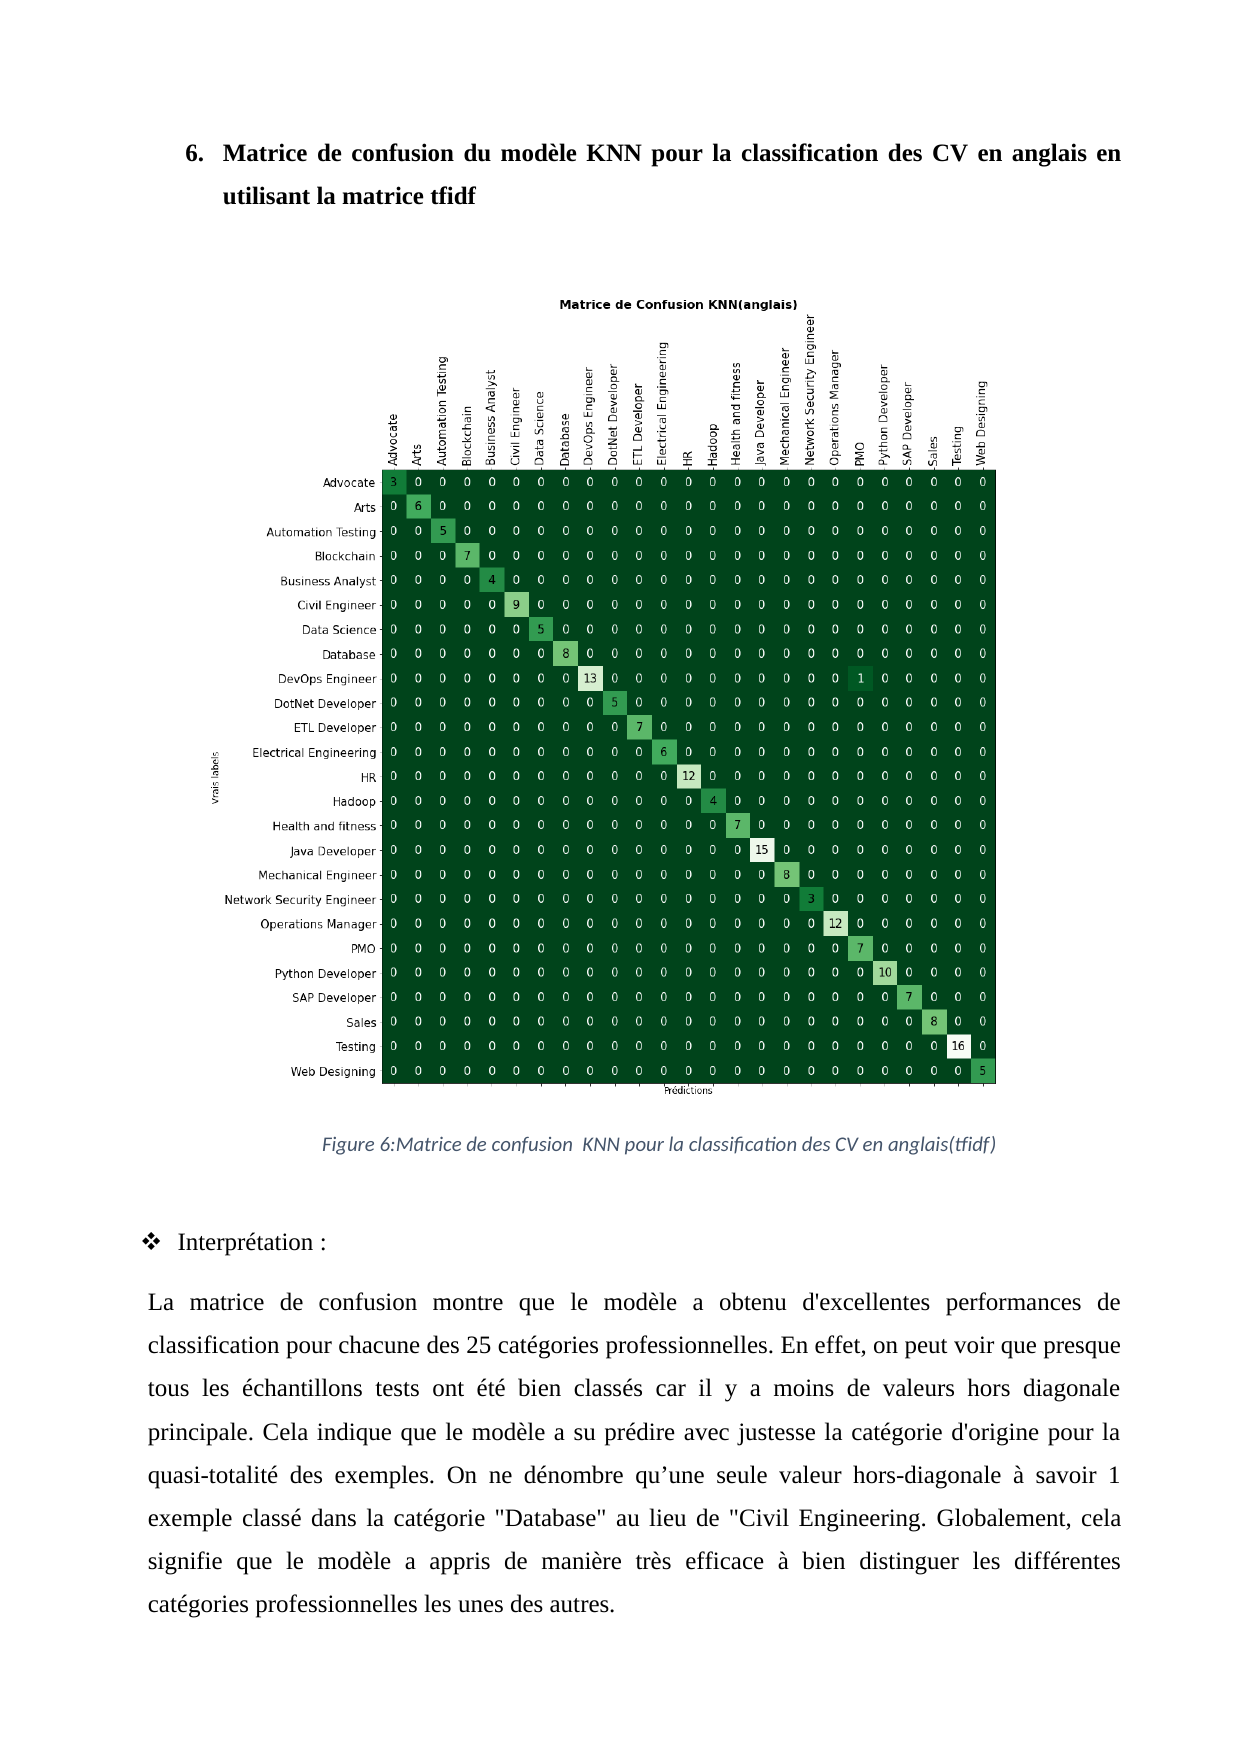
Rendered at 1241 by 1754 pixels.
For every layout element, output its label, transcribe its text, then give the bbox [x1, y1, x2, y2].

text La matrice de confusion montre que le modèle a obtenu d'excellentes performances de classification pour chacune des 25 catégories professionnelles. En effet, on peut voir que presque tous les échantillons tests ont été bien classés car il y a moins de valeurs hors diagonale principale. Cela indique que le modèle a su prédire avec justesse la catégorie d'origine pour la quasi-totalité des exemples. On ne dénombre qu’une seule valeur hors-diagonale à savoir 1 exemple classé dans la catégorie "Database" au lieu de "Civil Engineering. Globalement, cela signifie que le modèle a appris de manière très efficace à bien distinguer les différentes catégories professionnelles les unes des autres. [148, 1287, 1122, 1618]
picture [206, 295, 1000, 1101]
list Interprétation : [140, 1227, 1122, 1256]
list Matrice de confusion du modèle KNN pour la classification des CV en anglais en utilisant la matrice tfidf [185, 138, 1122, 210]
